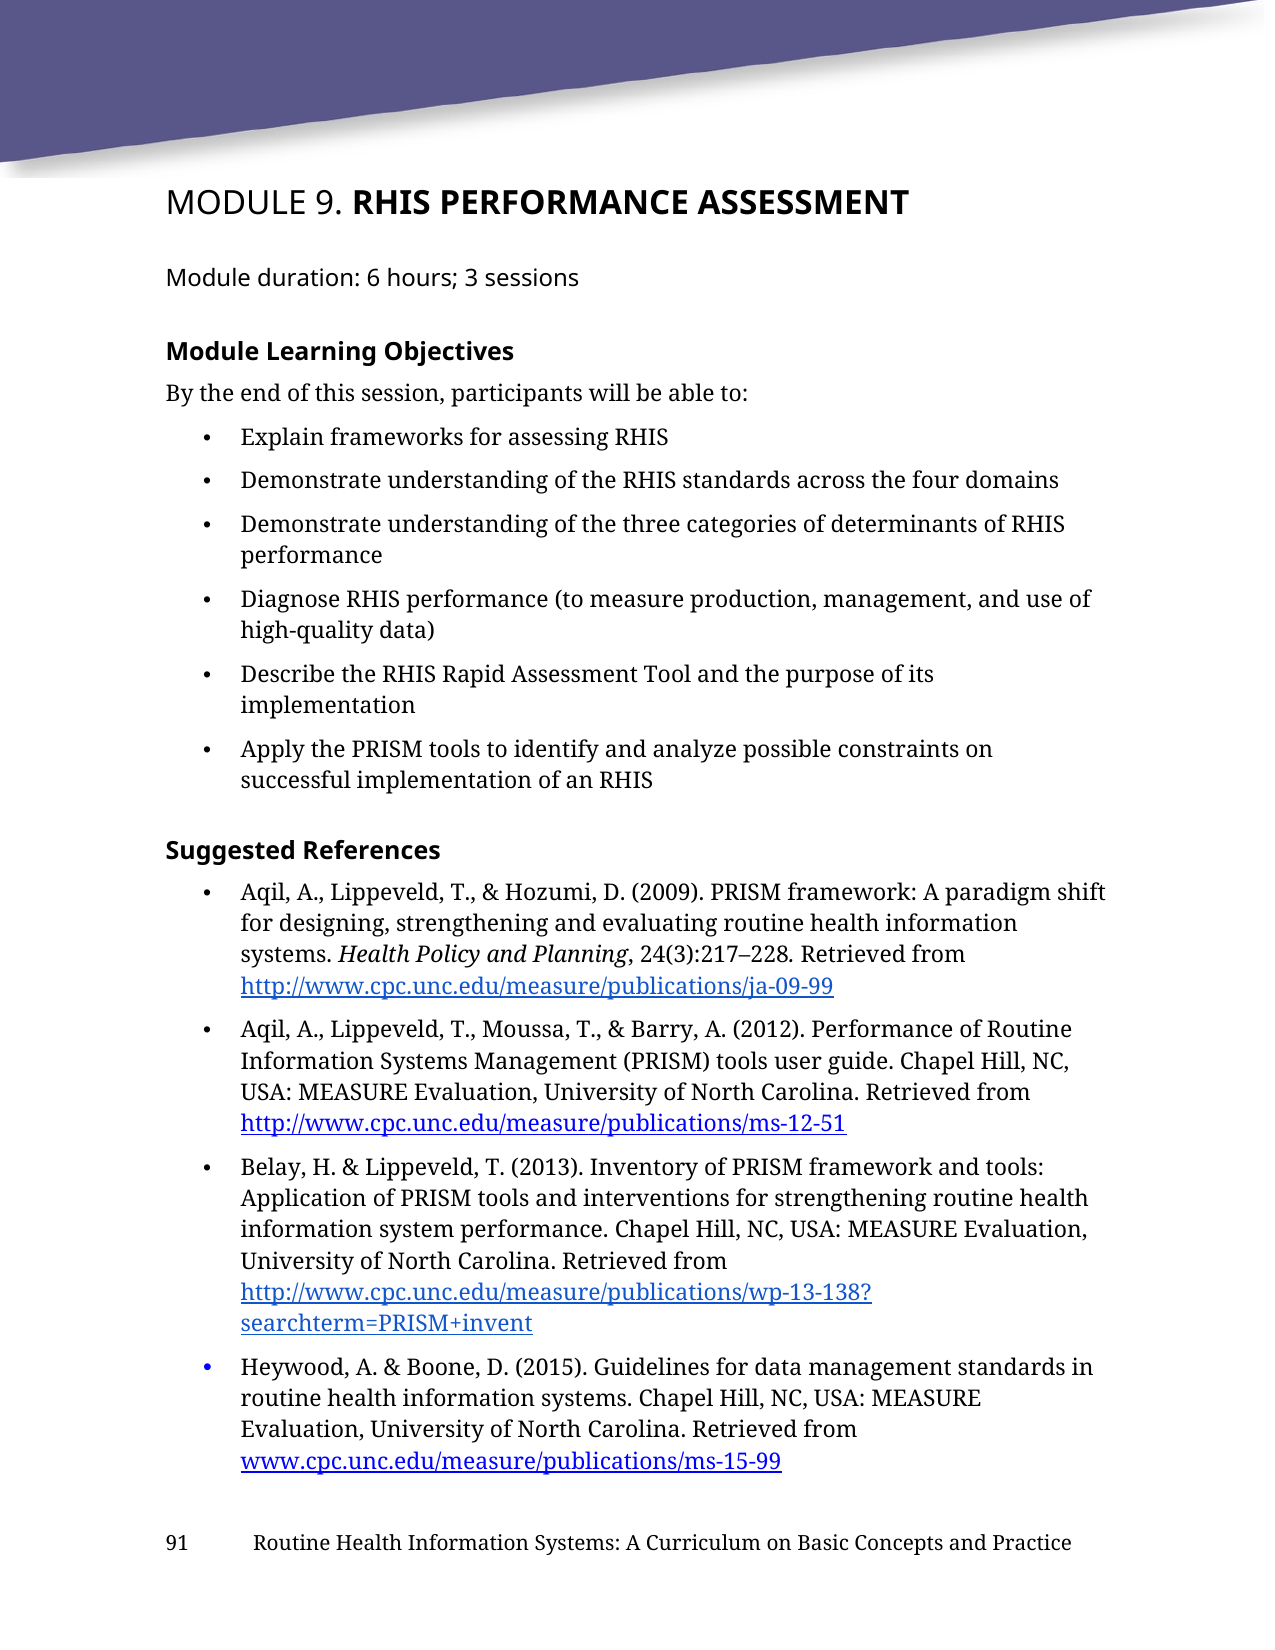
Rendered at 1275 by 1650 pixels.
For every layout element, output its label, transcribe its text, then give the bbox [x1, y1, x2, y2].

list Aqil, A., Lippeveld, T., Moussa, T., & Barry, A. (2012). Performance of Routine Information Systems Management (PRISM) tools user guide. Chapel Hill, NC, USA: MEASURE Evaluation, University of North Carolina. Retrieved from http://www.cpc.unc.edu/measure/publications/ms-12-51 [203, 1013, 1109, 1138]
list Explain frameworks for assessing RHIS [203, 420, 1109, 451]
list Aqil, A., Lippeveld, T., & Hozumi, D. (2009). PRISM framework: A paradigm shift for designing, strengthening and evaluating routine health information systems. Health Policy and Planning, 24(3):217–228. Retrieved from http://www.cpc.unc.edu/measure/publications/ja-09-99 [203, 875, 1109, 1000]
list Demonstrate understanding of the three categories of determinants of RHIS performance [203, 507, 1109, 570]
subtitle MODULE 9. RHIS Performance Assessment [165, 181, 1109, 223]
subtitle Module duration: 6 hours; 3 sessions [165, 260, 1109, 293]
list Belay, H. & Lippeveld, T. (2013). Inventory of PRISM framework and tools: Application of PRISM tools and interventions for strengthening routine health information system performance. Chapel Hill, NC, USA: MEASURE Evaluation, University of North Carolina. Retrieved from http://www.cpc.unc.edu/measure/publications/wp-13-138?searchterm=PRISM+invent [203, 1150, 1109, 1338]
picture [0, 0, 1265, 178]
list Diagnose RHIS performance (to measure production, management, and use of high-quality data) [203, 582, 1109, 645]
subtitle Module Learning Objectives [165, 333, 1109, 367]
subtitle Suggested References [165, 832, 1109, 866]
list Describe the RHIS Rapid Assessment Tool and the purpose of its implementation [203, 657, 1109, 720]
text By the end of this session, participants will be able to: [165, 376, 1109, 407]
list Heywood, A. & Boone, D. (2015). Guidelines for data management standards in routine health information systems. Chapel Hill, NC, USA: MEASURE Evaluation, University of North Carolina. Retrieved from www.cpc.unc.edu/measure/publications/ms-15-99 [203, 1350, 1109, 1475]
list Demonstrate understanding of the RHIS standards across the four domains [203, 464, 1109, 495]
list Apply the PRISM tools to identify and analyze possible constraints on successful implementation of an RHIS [203, 732, 1109, 795]
